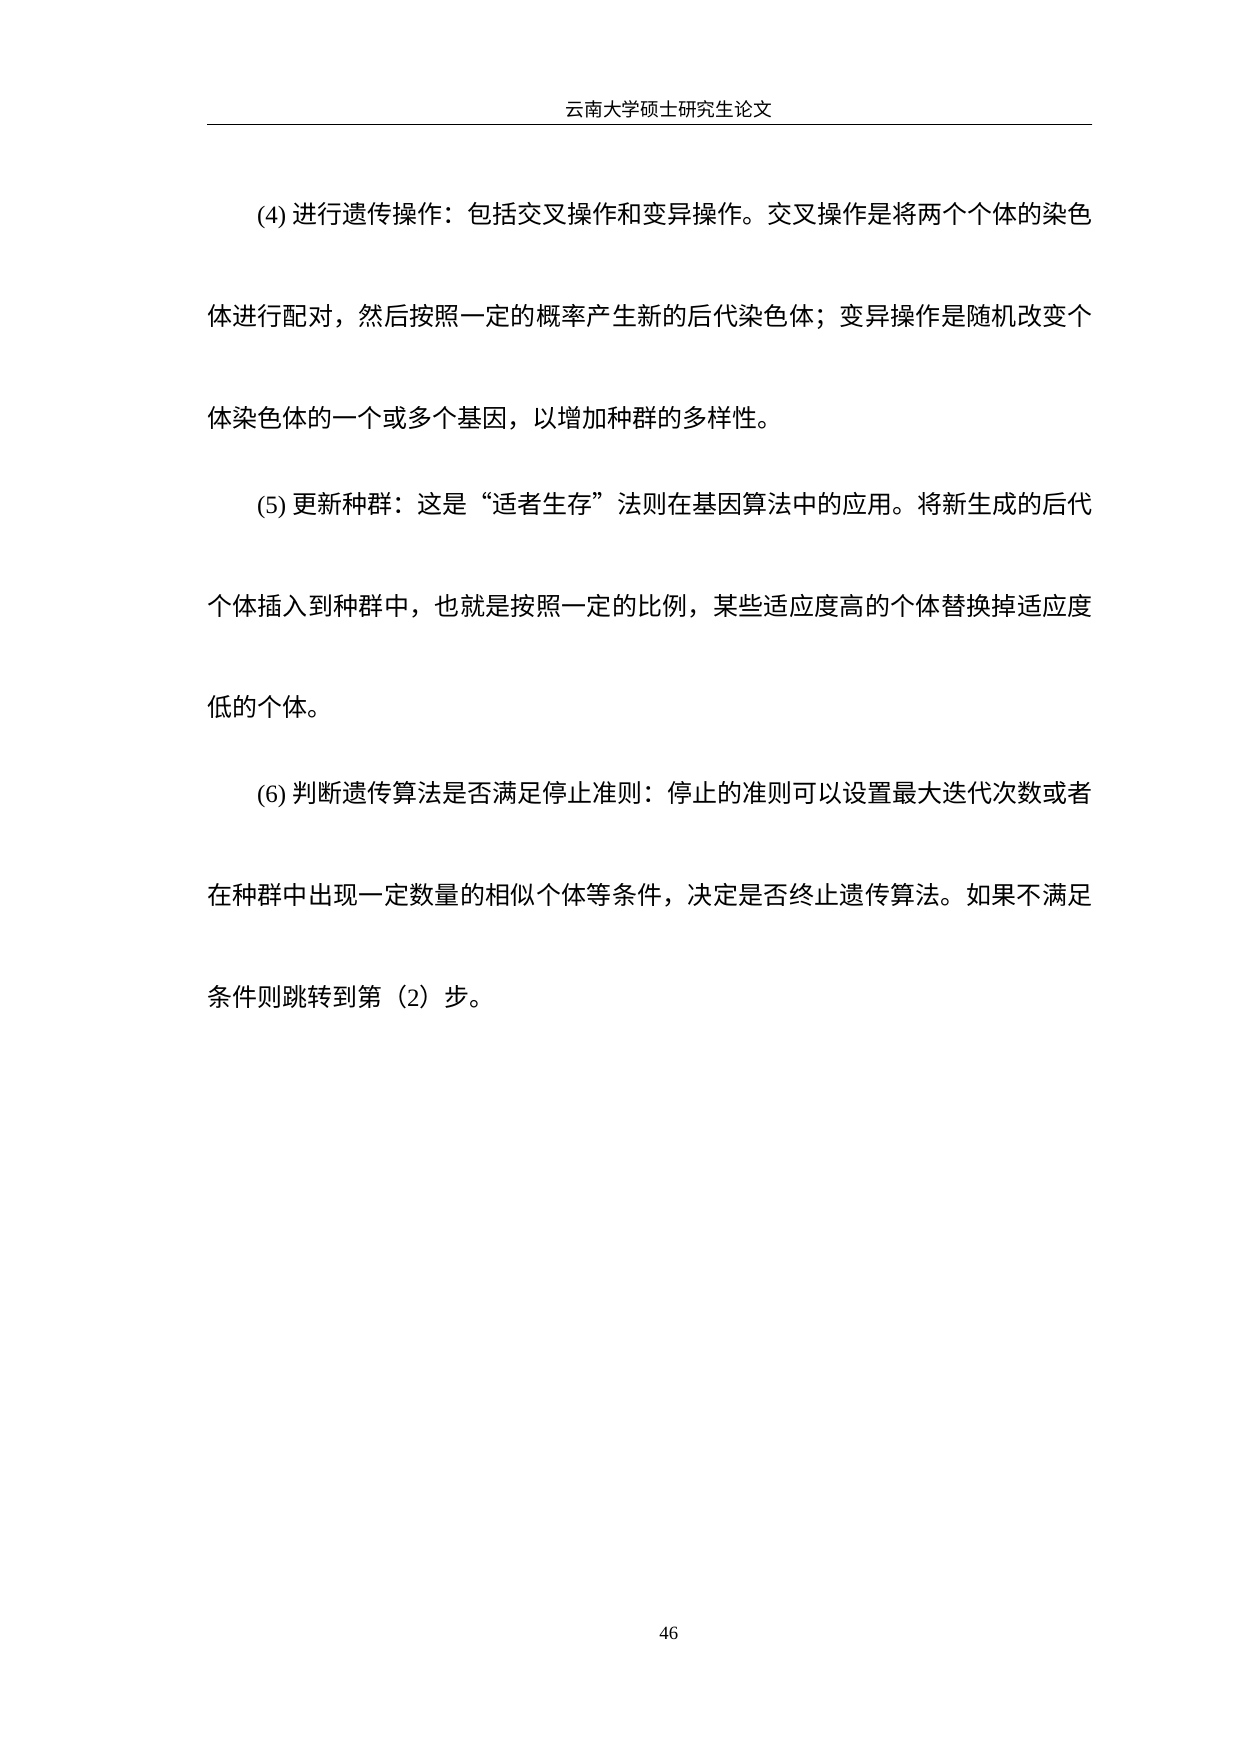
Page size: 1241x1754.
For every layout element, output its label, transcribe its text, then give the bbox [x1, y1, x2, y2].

text (4) 进行遗传操作：包括交叉操作和变异操作。交叉操作是将两个个体的染色体进行配对，然后按照一定的概率产生新的后代染色体；变异操作是随机改变个体染色体的一个或多个基因，以增加种群的多样性。 [207, 178, 1092, 450]
text (5) 更新种群：这是“适者生存”法则在基因算法中的应用。将新生成的后代个体插入到种群中，也就是按照一定的比例，某些适应度高的个体替换掉适应度低的个体。 [207, 468, 1092, 740]
text (6) 判断遗传算法是否满足停止准则：停止的准则可以设置最大迭代次数或者在种群中出现一定数量的相似个体等条件，决定是否终止遗传算法。如果不满足条件则跳转到第（2）步。 [207, 758, 1092, 1030]
